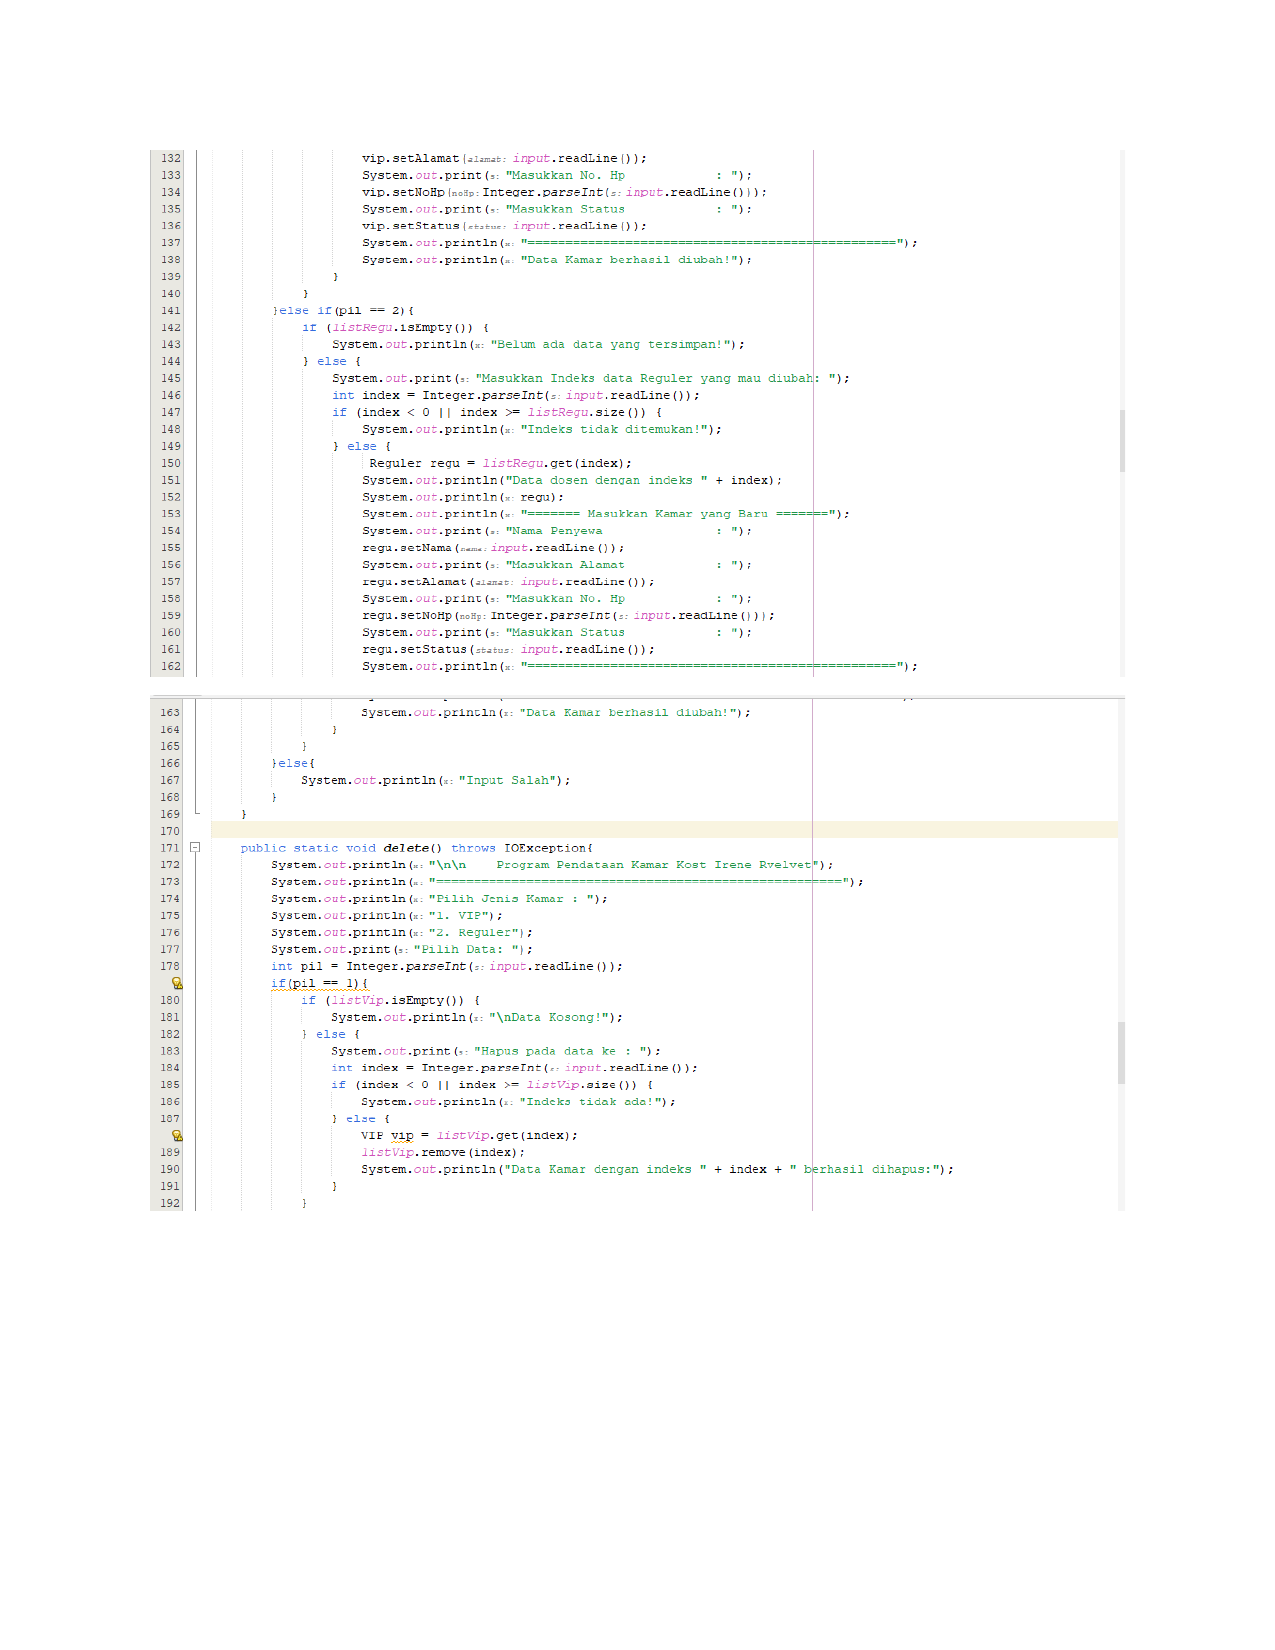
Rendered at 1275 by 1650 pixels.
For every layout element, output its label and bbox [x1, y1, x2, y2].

picture [150, 695, 1125, 1211]
picture [150, 150, 1125, 677]
